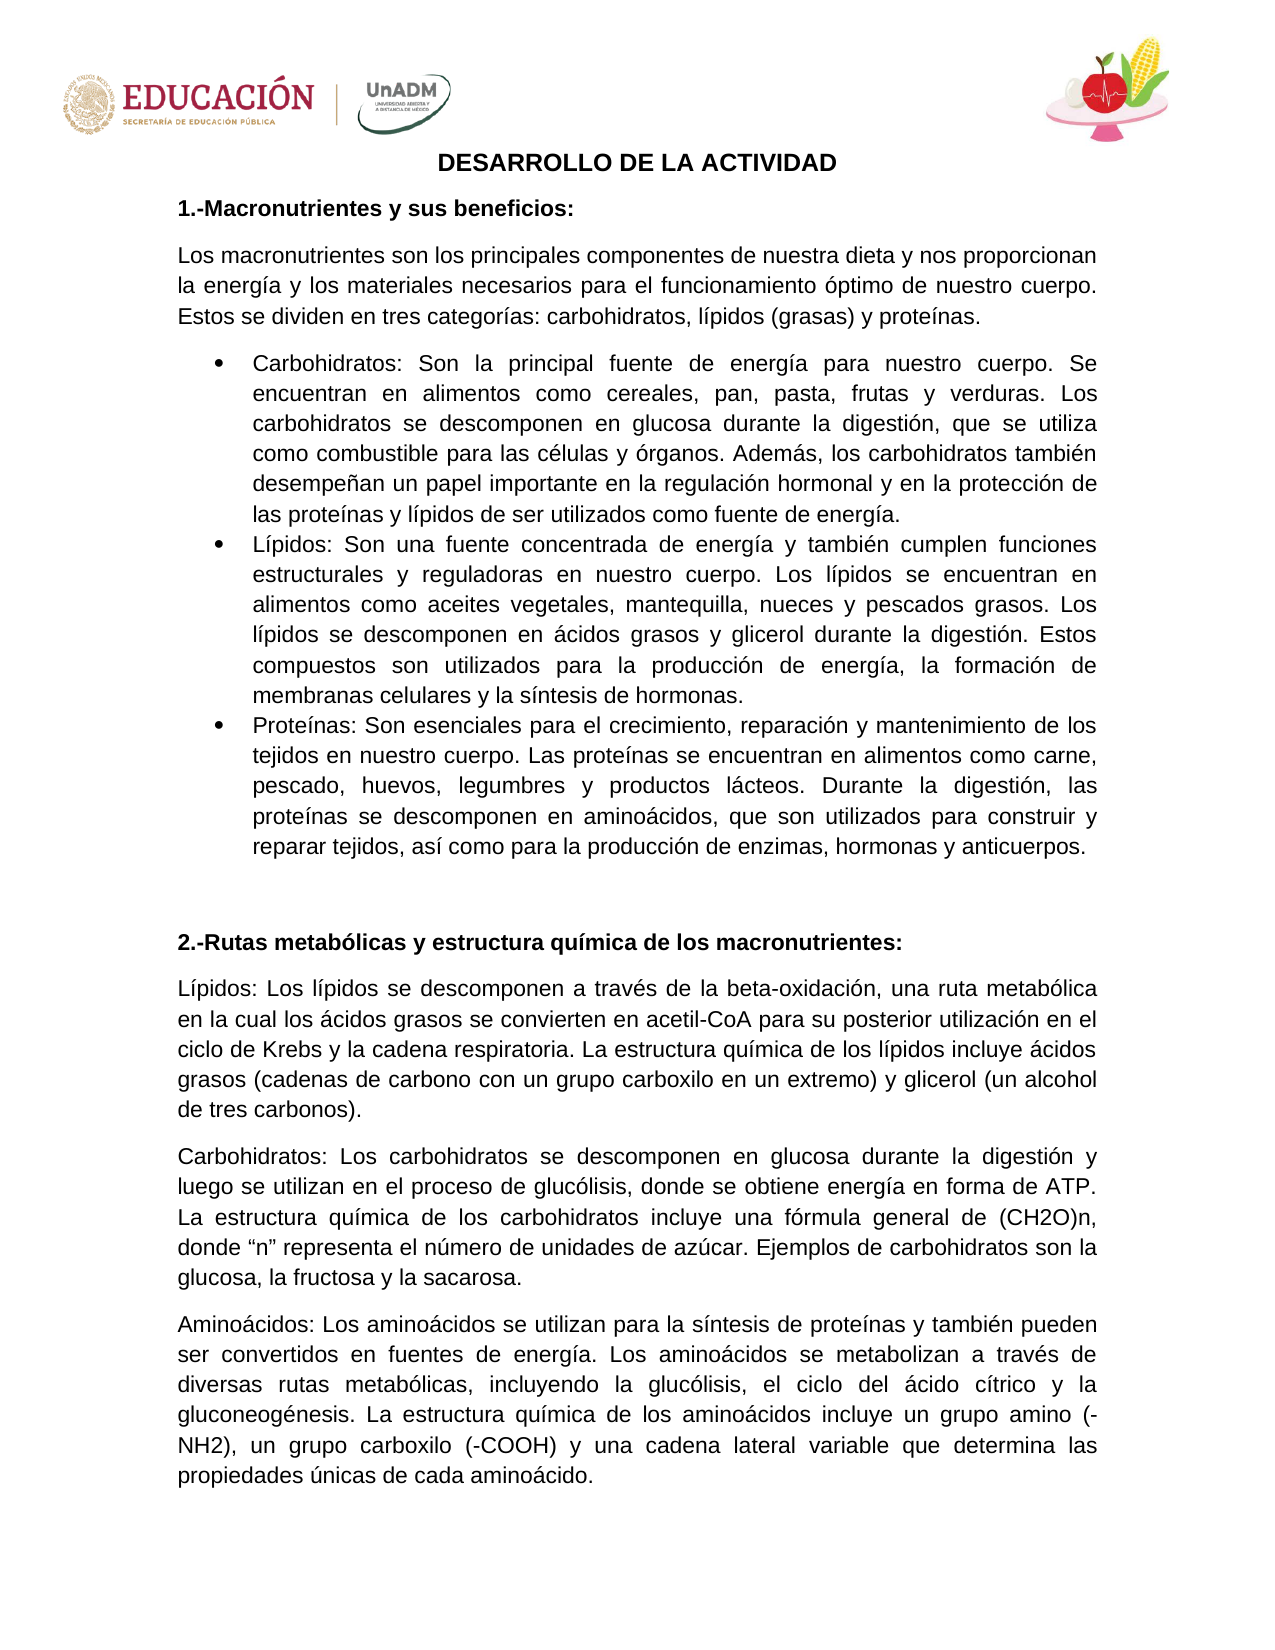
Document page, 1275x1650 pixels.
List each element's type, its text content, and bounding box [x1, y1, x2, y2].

text Los macronutrientes son los principales componentes de nuestra dieta y nos proporcionan la energía y los materiales necesarios para el funcionamiento óptimo de nuestro cuerpo. Estos se dividen en tres categorías: carbohidratos, lípidos (grasas) y proteínas. [177, 242, 1098, 329]
text 2.-Rutas metabólicas y estructura química de los macronutrientes: [177, 928, 1098, 955]
list Proteínas: Son esenciales para el crecimiento, reparación y mantenimiento de los tejidos en nuestro cuerpo. Las proteínas se encuentran en alimentos como carne, pescado, huevos, legumbres y productos lácteos. Durante la digestión, las proteínas se descomponen en aminoácidos, que son utilizados para construir y reparar tejidos, así como para la producción de enzimas, hormonas y anticuerpos. [215, 712, 1098, 859]
text Carbohidratos: Los carbohidratos se descomponen en glucosa durante la digestión y luego se utilizan en el proceso de glucólisis, donde se obtiene energía en forma de ATP. La estructura química de los carbohidratos incluye una fórmula general de (CH2O)n, donde “n” representa el número de unidades de azúcar. Ejemplos de carbohidratos son la glucosa, la fructosa y la sacarosa. [177, 1143, 1098, 1290]
text 1.-Macronutrientes y sus beneficios: [177, 195, 1098, 222]
text Aminoácidos: Los aminoácidos se utilizan para la síntesis de proteínas y también pueden ser convertidos en fuentes de energía. Los aminoácidos se metabolizan a través de diversas rutas metabólicas, incluyendo la glucólisis, el ciclo del ácido cítrico y la gluconeogénesis. La estructura química de los aminoácidos incluye un grupo amino (-NH2), un grupo carboxilo (-COOH) y una cadena lateral variable que determina las propiedades únicas de cada aminoácido. [177, 1311, 1098, 1488]
text Lípidos: Los lípidos se descomponen a través de la beta-oxidación, una ruta metabólica en la cual los ácidos grasos se convierten en acetil-CoA para su posterior utilización en el ciclo de Krebs y la cadena respiratoria. La estructura química de los lípidos incluye ácidos grasos (cadenas de carbono con un grupo carboxilo en un extremo) y glicerol (un alcohol de tres carbonos). [177, 975, 1098, 1123]
list Carbohidratos: Son la principal fuente de energía para nuestro cuerpo. Se encuentran en alimentos como cereales, pan, pasta, frutas y verduras. Los carbohidratos se descomponen en glucosa durante la digestión, que se utiliza como combustible para las células y órganos. Además, los carbohidratos también desempeñan un papel importante en la regulación hormonal y en la protección de las proteínas y lípidos de ser utilizados como fuente de energía. [215, 349, 1098, 527]
picture [63, 65, 451, 146]
text DESARROLLO DE LA ACTIVIDAD [177, 148, 1098, 176]
picture [1042, 34, 1170, 148]
list Lípidos: Son una fuente concentrada de energía y también cumplen funciones estructurales y reguladoras en nuestro cuerpo. Los lípidos se encuentran en alimentos como aceites vegetales, mantequilla, nueces y pescados grasos. Los lípidos se descomponen en ácidos grasos y glicerol durante la digestión. Estos compuestos son utilizados para la producción de energía, la formación de membranas celulares y la síntesis de hormonas. [215, 531, 1098, 708]
